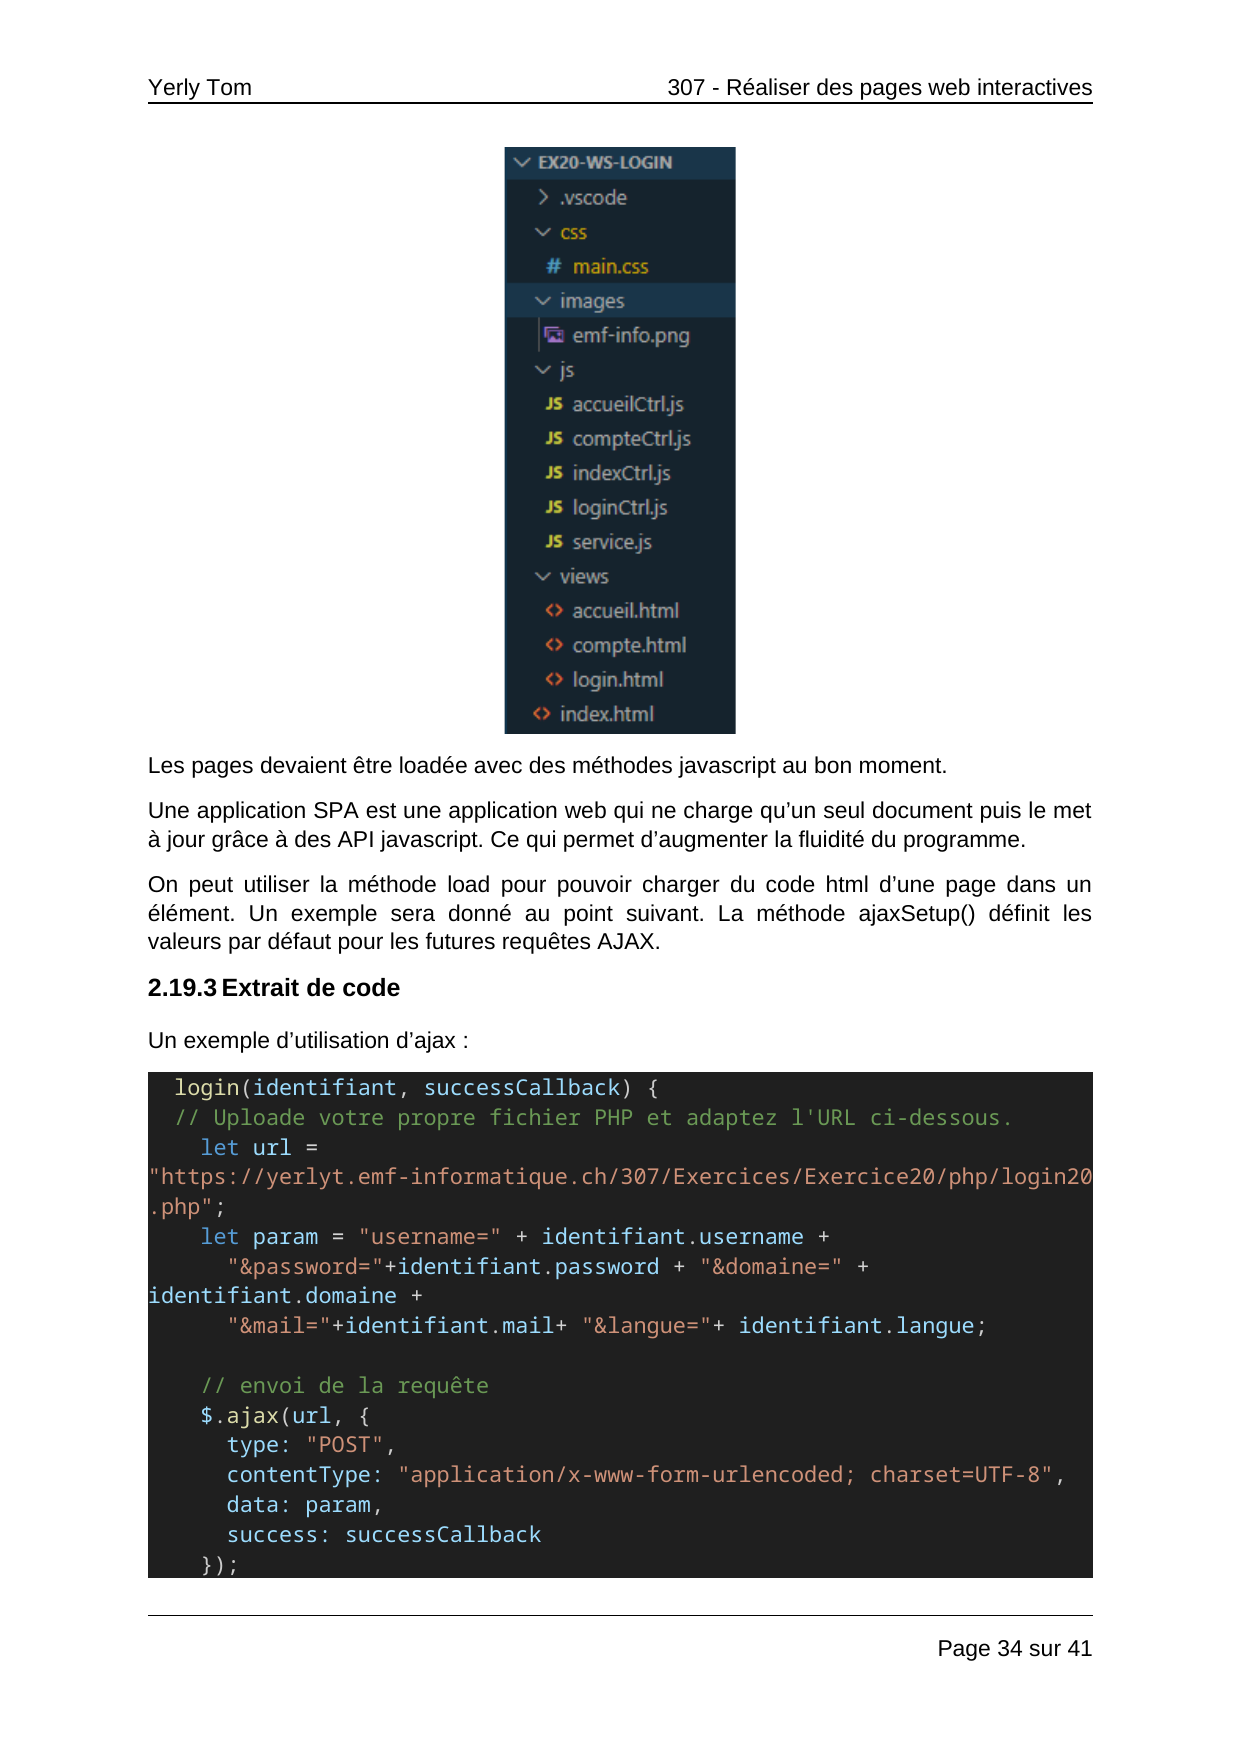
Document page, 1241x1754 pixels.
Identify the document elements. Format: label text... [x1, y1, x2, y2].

text "&mail="+identifiant.mail+ "&langue="+ identifiant.langue; [148, 1310, 1093, 1340]
text Un exemple d’utilisation d’ajax : [148, 1027, 1093, 1053]
picture [504, 147, 736, 734]
text let param = "username=" + identifiant.username + [148, 1221, 1093, 1251]
text success: successCallback [148, 1519, 1093, 1548]
text contentType: "application/x-www-form-urlencoded; charset=UTF-8", [148, 1459, 1093, 1489]
text data: param, [148, 1489, 1093, 1519]
text // envoi de la requête [148, 1370, 1093, 1399]
text "&password="+identifiant.password + "&domaine=" + identifiant.domaine + [148, 1251, 1093, 1310]
subtitle Extrait de code [148, 973, 1093, 1002]
text let url = "https://yerlyt.emf-informatique.ch/307/Exercices/Exercice20/php/login20.php"; [148, 1131, 1093, 1221]
text login(identifiant, successCallback) { [148, 1072, 1093, 1102]
text On peut utiliser la méthode load pour pouvoir charger du code html d’une page dans un élément. Un exemple sera donné au point suivant. La méthode ajaxSetup() définit les valeurs par défaut pour les futures requêtes AJAX. [148, 871, 1093, 954]
text // Uploade votre propre fichier PHP et adaptez l'URL ci-dessous. [148, 1102, 1093, 1131]
text }); [148, 1548, 1093, 1578]
text type: "POST", [148, 1429, 1093, 1459]
text $.ajax(url, { [148, 1399, 1093, 1429]
text Les pages devaient être loadée avec des méthodes javascript au bon moment. [148, 752, 1093, 779]
text Une application SPA est une application web qui ne charge qu’un seul document puis le met à jour grâce à des API javascript. Ce qui permet d’augmenter la fluidité du programme. [148, 797, 1093, 852]
